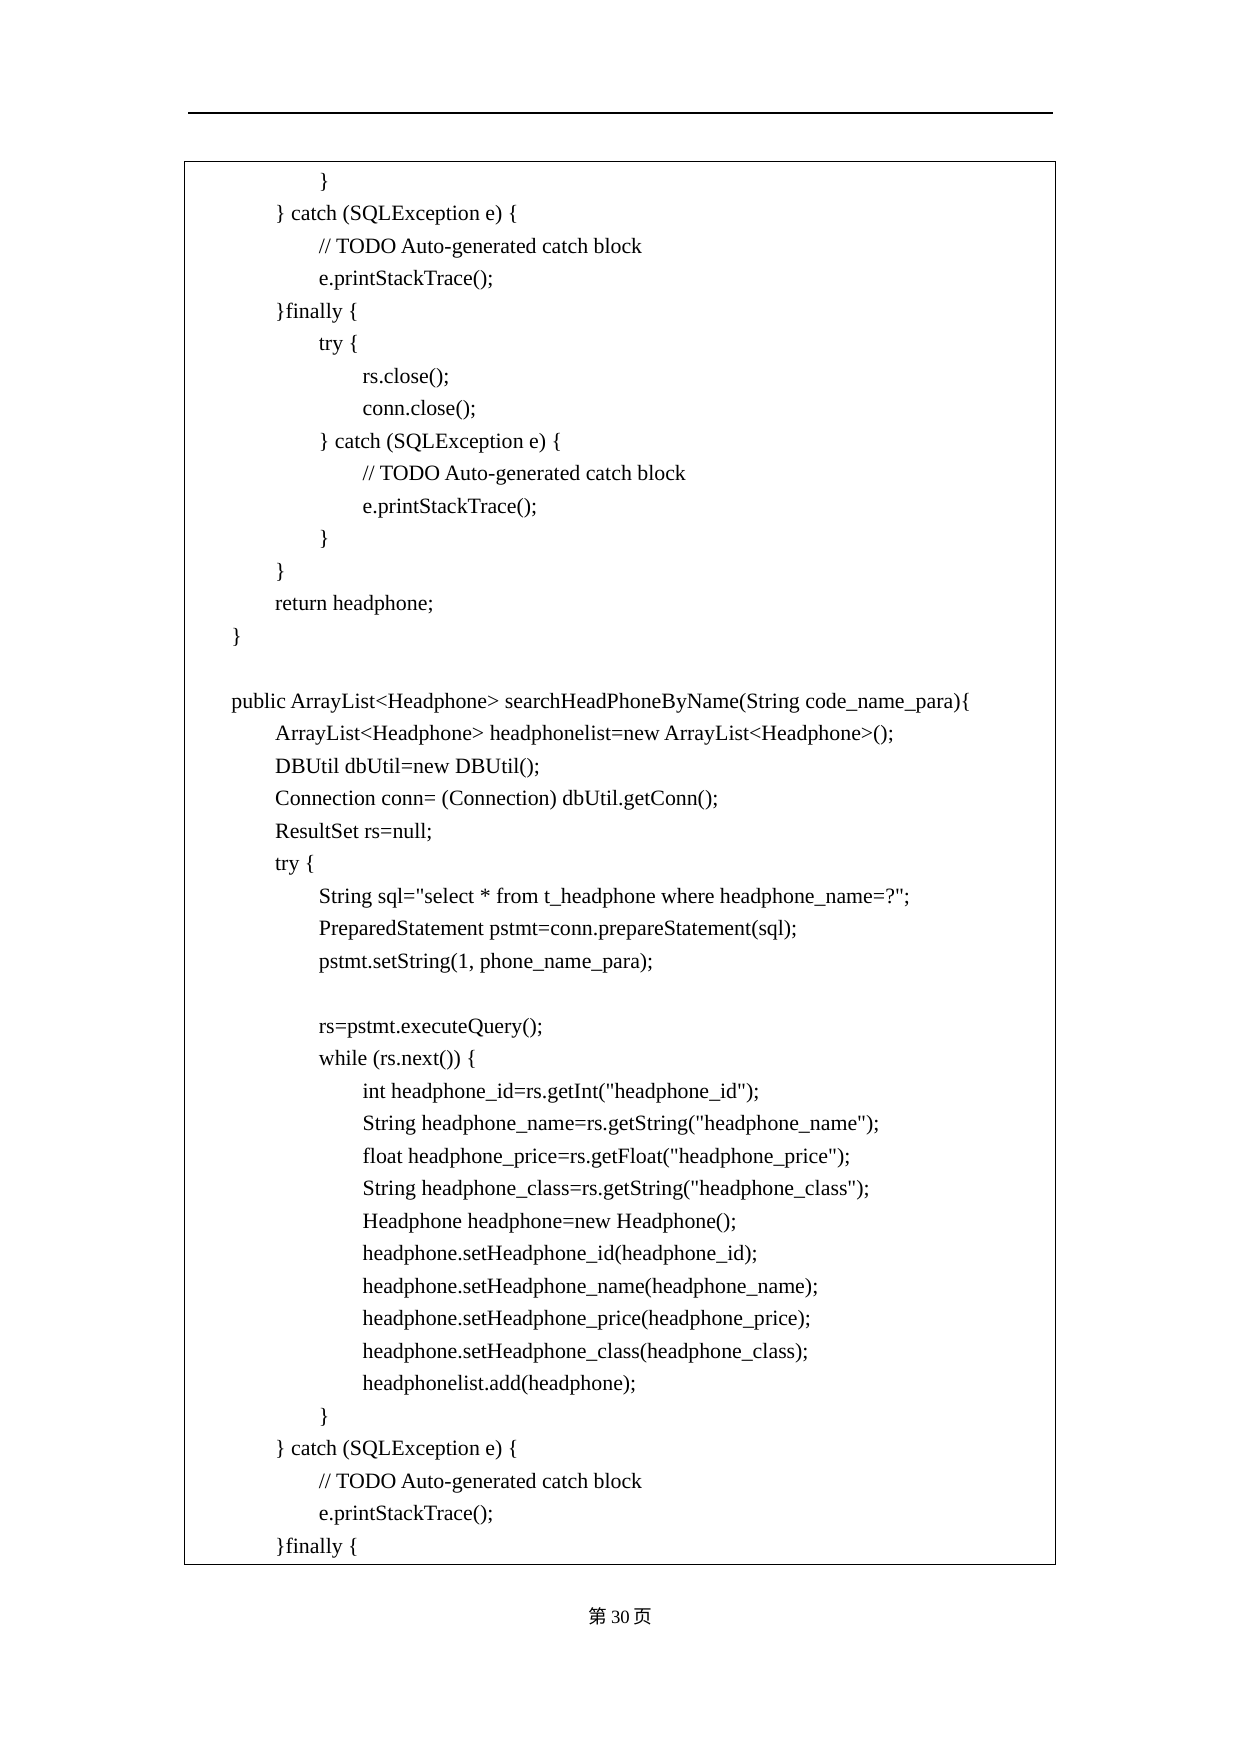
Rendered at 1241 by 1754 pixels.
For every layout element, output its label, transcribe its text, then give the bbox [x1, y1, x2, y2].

text rs=pstmt.executeQuery(); [187, 1009, 1053, 1042]
text return headphone; [187, 587, 1053, 619]
text e.printStackTrace(); [187, 1497, 1053, 1526]
text } catch (SQLException e) { [187, 1432, 1053, 1464]
text ArrayList<Headphone> headphonelist=new ArrayList<Headphone>(); [187, 717, 1053, 749]
text float headphone_price=rs.getFloat("headphone_price"); [187, 1139, 1053, 1172]
text while (rs.next()) { [187, 1042, 1053, 1074]
text } catch (SQLException e) { [187, 197, 1053, 229]
text } [185, 162, 1055, 197]
text // TODO Auto-generated catch block [187, 1464, 1053, 1497]
text rs.close(); [187, 359, 1053, 392]
text }finally { [185, 1526, 1055, 1564]
text String headphone_name=rs.getString("headphone_name"); [187, 1107, 1053, 1139]
text } [187, 1399, 1053, 1432]
text Headphone headphone=new Headphone(); [187, 1204, 1053, 1237]
text e.printStackTrace(); [187, 489, 1053, 522]
text // TODO Auto-generated catch block [187, 457, 1053, 489]
text headphonelist.add(headphone); [187, 1367, 1053, 1399]
text ResultSet rs=null; [187, 814, 1053, 847]
text }finally { [187, 294, 1053, 327]
text public ArrayList<Headphone> searchHeadPhoneByName(String code_name_para){ [187, 684, 1053, 717]
text headphone.setHeadphone_id(headphone_id); [187, 1237, 1053, 1269]
text try { [187, 327, 1053, 359]
text // TODO Auto-generated catch block [187, 229, 1053, 262]
text e.printStackTrace(); [187, 262, 1053, 294]
text conn.close(); [187, 392, 1053, 424]
text } catch (SQLException e) { [187, 424, 1053, 457]
text } [187, 522, 1053, 554]
text } [187, 619, 1053, 652]
text int headphone_id=rs.getInt("headphone_id"); [187, 1074, 1053, 1107]
text try { [187, 847, 1053, 879]
text headphone.setHeadphone_price(headphone_price); [187, 1302, 1053, 1334]
text String sql="select * from t_headphone where headphone_name=?"; [187, 879, 1053, 912]
text String headphone_class=rs.getString("headphone_class"); [187, 1172, 1053, 1204]
text headphone.setHeadphone_name(headphone_name); [187, 1269, 1053, 1302]
text pstmt.setString(1, phone_name_para); [187, 944, 1053, 977]
text headphone.setHeadphone_class(headphone_class); [187, 1334, 1053, 1367]
text DBUtil dbUtil=new DBUtil(); [187, 749, 1053, 782]
text } [187, 554, 1053, 587]
text PreparedStatement pstmt=conn.prepareStatement(sql); [187, 912, 1053, 944]
text Connection conn= (Connection) dbUtil.getConn(); [187, 782, 1053, 814]
